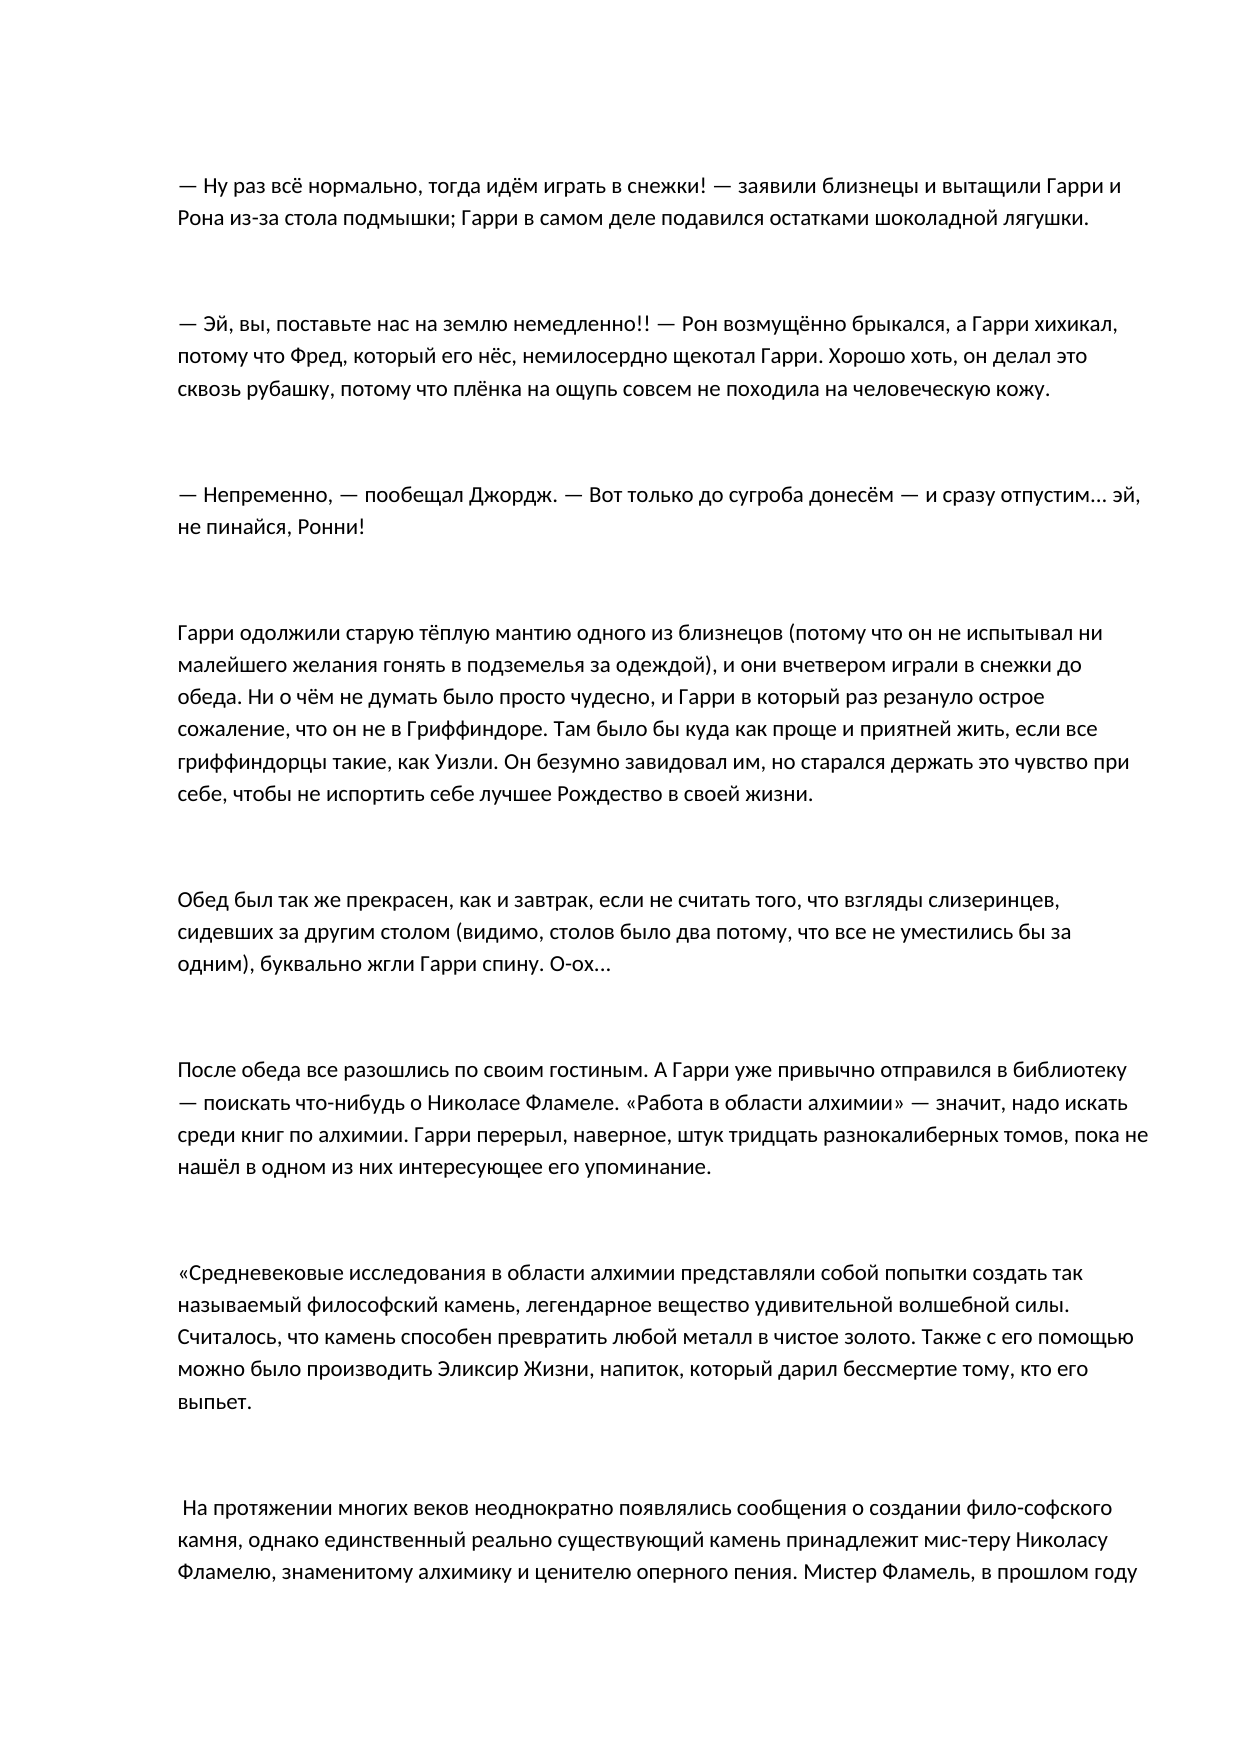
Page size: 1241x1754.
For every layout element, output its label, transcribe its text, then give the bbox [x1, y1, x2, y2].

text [177, 1493, 1152, 1585]
text Обед был так же прекрасен, как и завтрак, если не считать того, что взгляды слизеринцев, сидевших за другим столом (видимо, столов было два потому, что все не уместились бы за одним), буквально жгли Гарри спину. О-ох... [177, 885, 1152, 977]
text После обеда все разошлись по своим гостиным. А Гарри уже привычно отправился в библиотеку — поискать что-нибудь о Николасе Фламеле. «Работа в области алхимии» — значит, надо искать среди книг по алхимии. Гарри перерыл, наверное, штук тридцать разнокалиберных томов, пока не нашёл в одном из них интересующее его упоминание. [177, 1055, 1152, 1180]
text — Непременно, — пообещал Джордж. — Вот только до сугроба донесём — и сразу отпустим... эй, не пинайся, Ронни! [177, 480, 1152, 540]
text Гарри одолжили старую тёплую мантию одного из близнецов (потому что он не испытывал ни малейшего желания гонять в подземелья за одеждой), и они вчетвером играли в снежки до обеда. Ни о чём не думать было просто чудесно, и Гарри в который раз резануло острое сожаление, что он не в Гриффиндоре. Там было бы куда как проще и приятней жить, если все гриффиндорцы такие, как Уизли. Он безумно завидовал им, но старался держать это чувство при себе, чтобы не испортить себе лучшее Рождество в своей жизни. [177, 618, 1152, 807]
text — Эй, вы, поставьте нас на землю немедленно!! — Рон возмущённо брыкался, а Гарри хихикал, потому что Фред, который его нёс, немилосердно щекотал Гарри. Хорошо хоть, он делал это сквозь рубашку, потому что плёнка на ощупь совсем не походила на человеческую кожу. [177, 309, 1152, 402]
text «Средневековые исследования в области алхимии представляли собой попытки создать так называемый философский камень, легендарное вещество удивительной волшебной силы. Считалось, что камень способен превратить любой металл в чистое золото. Также с его помощью можно было производить Эликсир Жизни, напиток, который дарил бессмертие тому, кто его выпьет. [177, 1258, 1152, 1415]
text — Ну раз всё нормально, тогда идём играть в снежки! — заявили близнецы и вытащили Гарри и Рона из-за стола подмышки; Гарри в самом деле подавился остатками шоколадной лягушки. [177, 171, 1152, 231]
